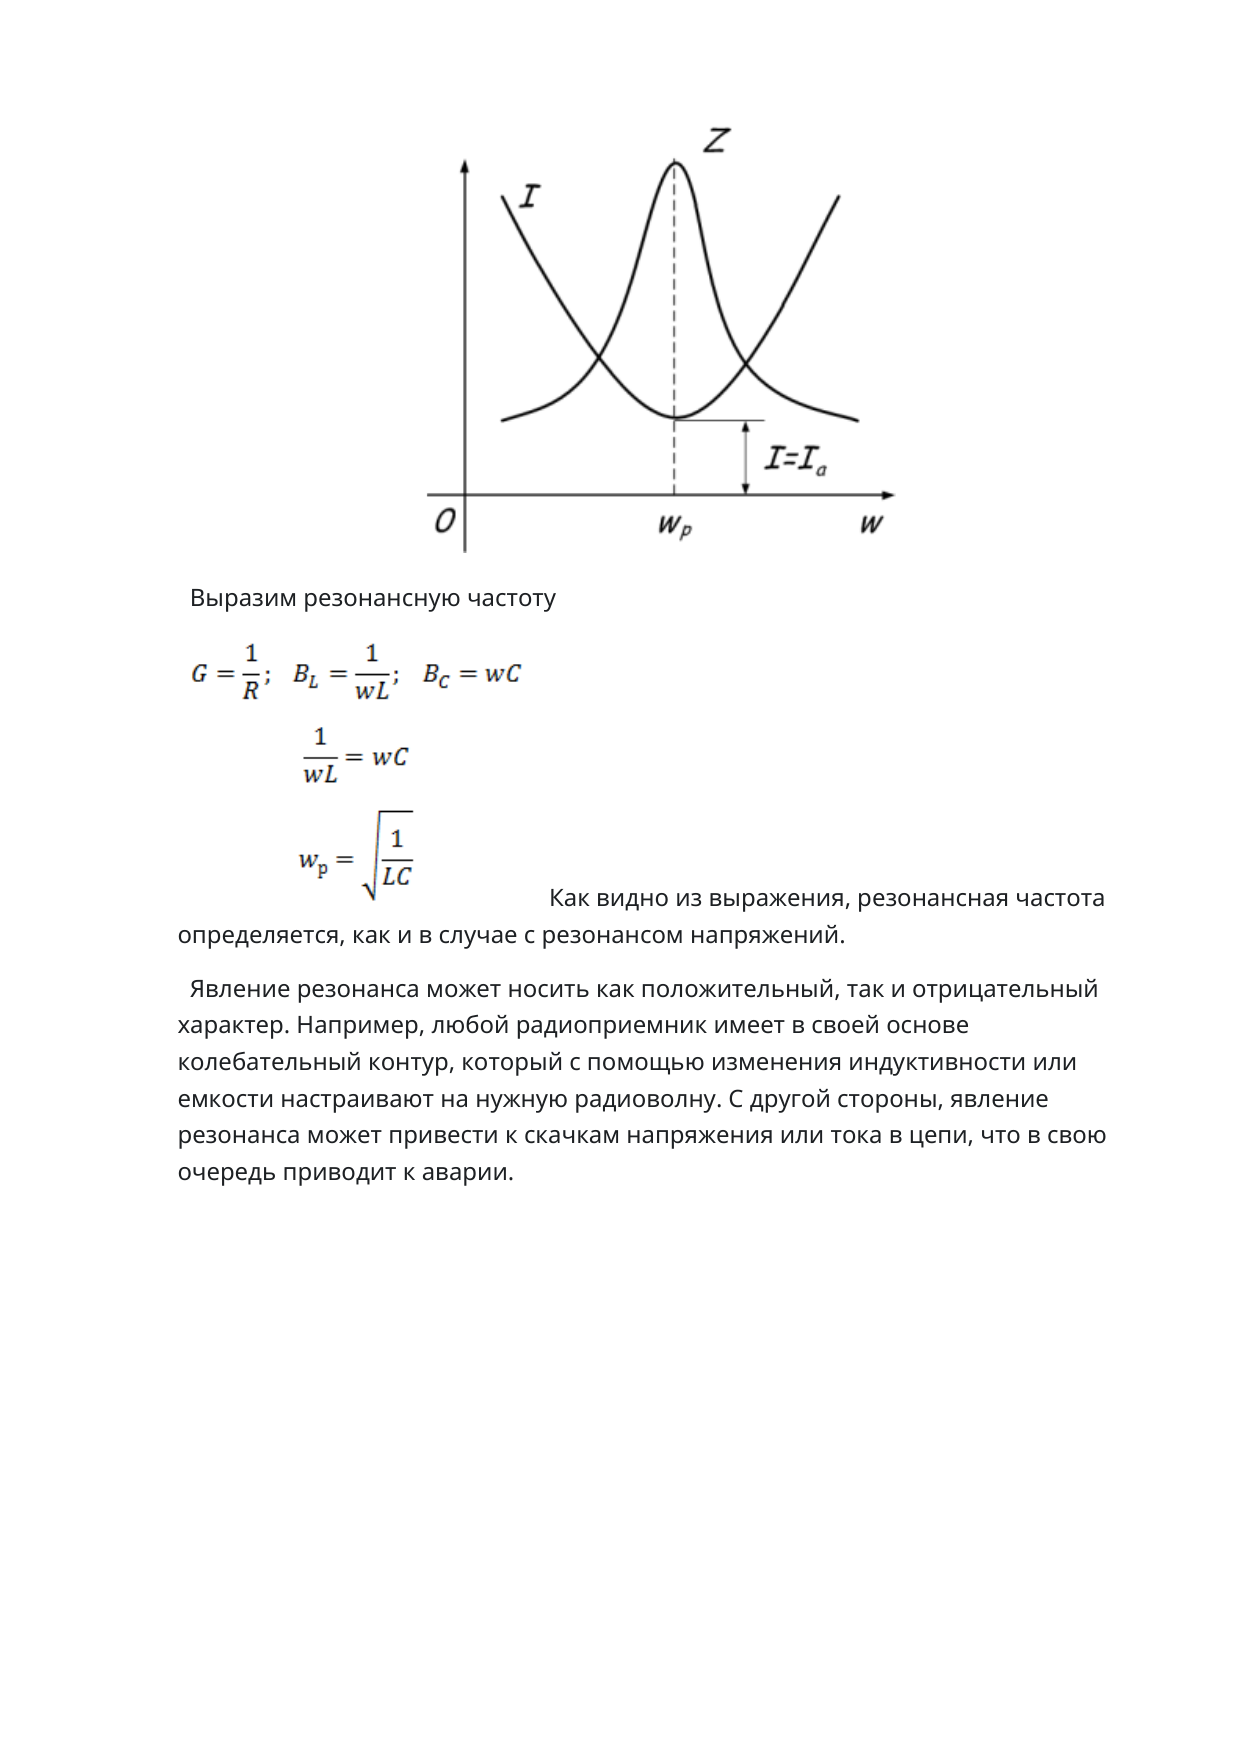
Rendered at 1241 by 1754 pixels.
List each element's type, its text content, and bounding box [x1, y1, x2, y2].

picture [177, 630, 537, 907]
text Явление резонанса может носить как положительный, так и отрицательный характер. Например, любой радиоприемник имеет в своей основе колебательный контур, который с помощью изменения индуктивности или емкости настраивают на нужную радиоволну. С другой стороны, явление резонанса может привести к скачкам напряжения или тока в цепи, что в свою очередь приводит к аварии. [177, 967, 1152, 1187]
text Выразим резонансную частоту [177, 577, 1152, 613]
picture [426, 118, 896, 553]
